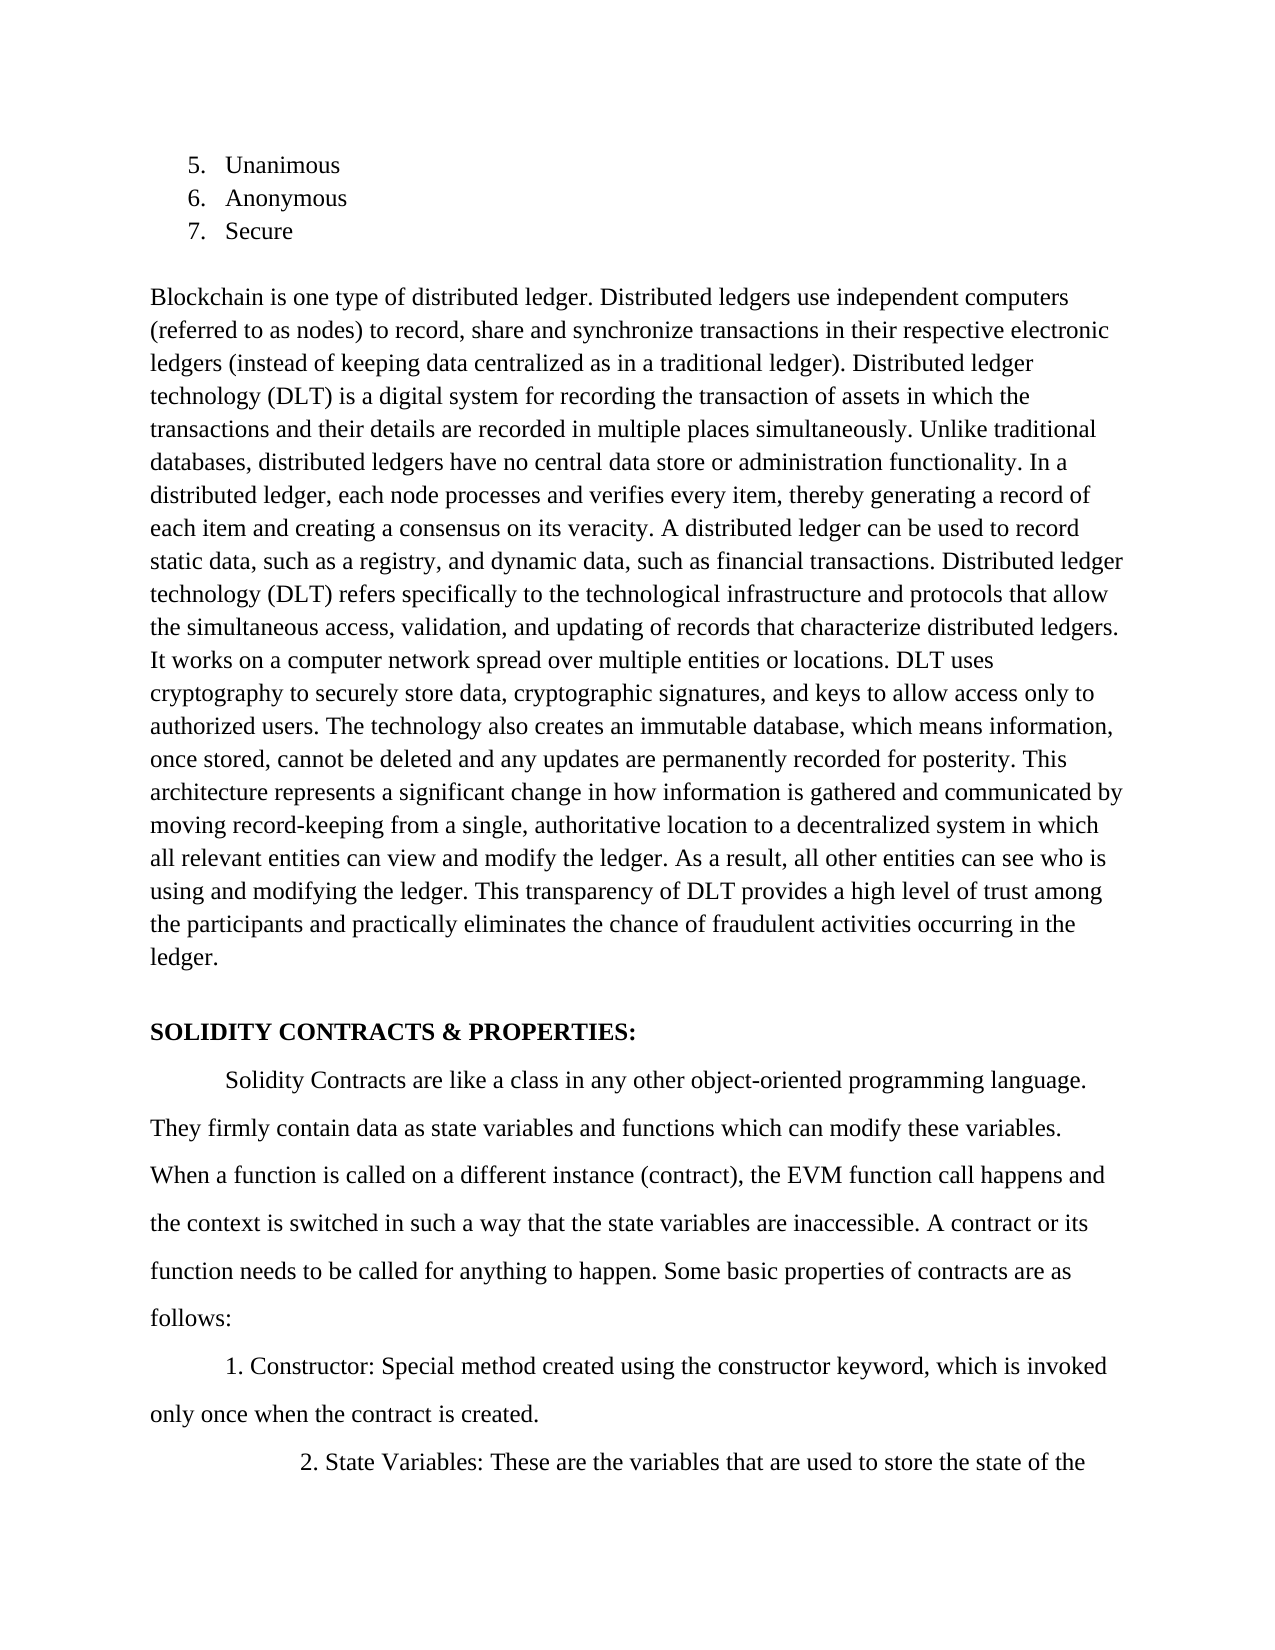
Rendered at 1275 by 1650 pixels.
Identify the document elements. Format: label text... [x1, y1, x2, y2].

text Blockchain is one type of distributed ledger. Distributed ledgers use independent computers (referred to as nodes) to record, share and synchronize transactions in their respective electronic ledgers (instead of keeping data centralized as in a traditional ledger). Distributed ledger technology (DLT) is a digital system for recording the transaction of assets in which the transactions and their details are recorded in multiple places simultaneously. Unlike traditional databases, distributed ledgers have no central data store or administration functionality. In a distributed ledger, each node processes and verifies every item, thereby generating a record of each item and creating a consensus on its veracity. A distributed ledger can be used to record static data, such as a registry, and dynamic data, such as financial transactions. Distributed ledger technology (DLT) refers specifically to the technological infrastructure and protocols that allow the simultaneous access, validation, and updating of records that characterize distributed ledgers. It works on a computer network spread over multiple entities or locations. DLT uses cryptography to securely store data, cryptographic signatures, and keys to allow access only to authorized users. The technology also creates an immutable database, which means information, once stored, cannot be deleted and any updates are permanently recorded for posterity. This architecture represents a significant change in how information is gathered and communicated by moving record-keeping from a single, authoritative location to a decentralized system in which all relevant entities can view and modify the ledger. As a result, all other entities can see who is using and modifying the ledger. This transparency of DLT provides a high level of trust among the participants and practically eliminates the chance of fraudulent activities occurring in the ledger. [150, 282, 1125, 971]
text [150, 1017, 1125, 1475]
list Unanimous [187, 150, 1125, 179]
list Anonymous [187, 183, 1125, 212]
list Secure [187, 216, 1125, 245]
